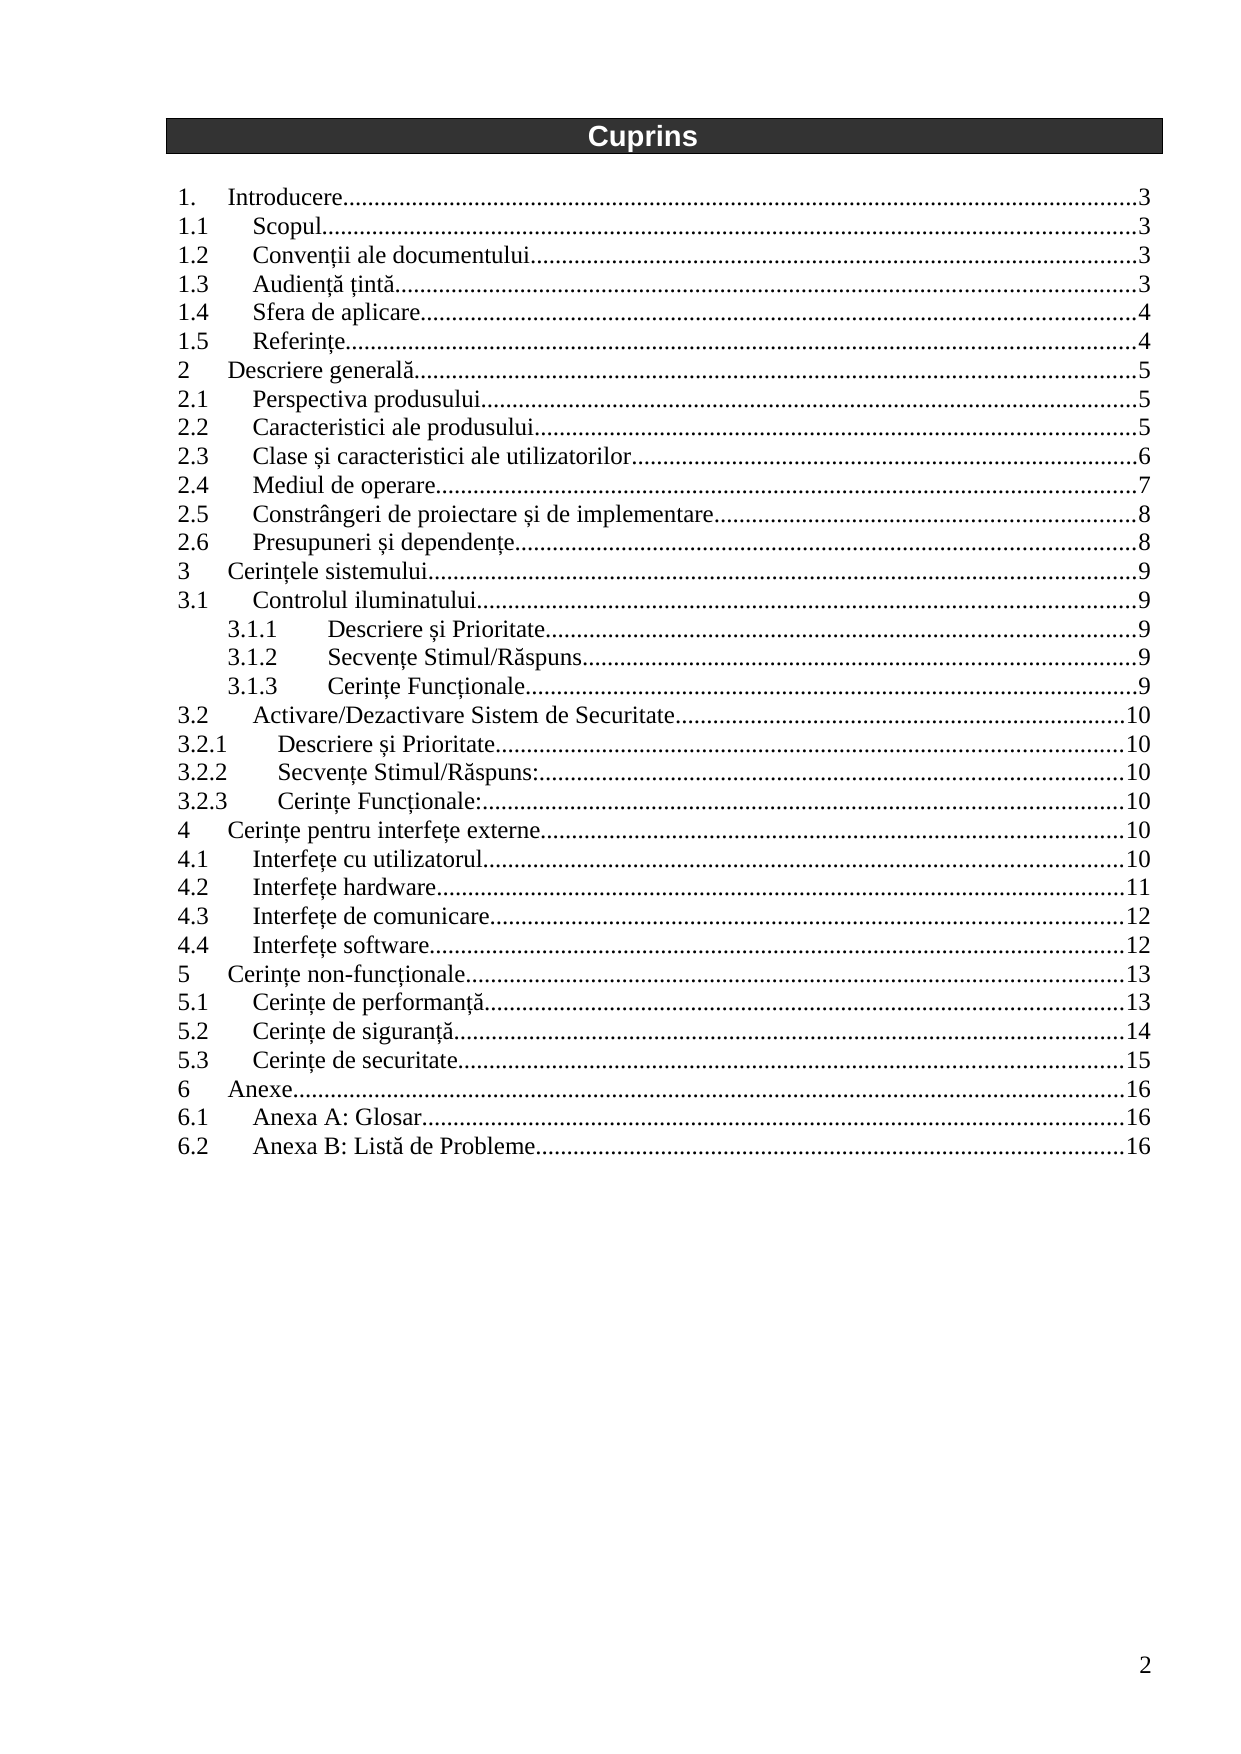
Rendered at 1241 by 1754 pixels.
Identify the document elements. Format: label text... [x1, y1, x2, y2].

text 3.2.1 Descriere și Prioritate 10 [177, 729, 1152, 757]
text 3.1.2 Secvențe Stimul/Răspuns 9 [227, 642, 1152, 671]
text 3.1 Controlul iluminatului 9 [177, 585, 1152, 614]
text 1.5 Referințe 4 [177, 326, 1152, 355]
text 1.4 Sfera de aplicare 4 [177, 297, 1152, 326]
text 6.2 Anexa B: Listă de Probleme 16 [177, 1131, 1152, 1160]
text 3.2 Activare/Dezactivare Sistem de Securitate 10 [177, 700, 1152, 729]
text 2.4 Mediul de operare 7 [177, 470, 1152, 499]
text 4.3 Interfețe de comunicare 12 [177, 901, 1152, 930]
text 1.2 Convenții ale documentului 3 [177, 240, 1152, 269]
text 5.3 Cerințe de securitate 15 [177, 1045, 1152, 1074]
text 3.1.3 Cerințe Funcționale 9 [227, 671, 1152, 700]
text 1. Introducere 3 [177, 182, 1152, 211]
text 3 Cerințele sistemului 9 [177, 556, 1152, 585]
text 2.2 Caracteristici ale produsului 5 [177, 412, 1152, 441]
text 6.1 Anexa A: Glosar 16 [177, 1102, 1152, 1131]
text 6 Anexe 16 [177, 1074, 1152, 1102]
text 5 Cerințe non-funcționale 13 [177, 959, 1152, 987]
text 3.2.3 Cerințe Funcționale: 10 [177, 786, 1152, 815]
text 5.1 Cerințe de performanță 13 [177, 987, 1152, 1016]
text 4.2 Interfețe hardware 11 [177, 872, 1152, 901]
text 2 Descriere generală 5 [177, 355, 1152, 384]
text 1.3 Audiență țintă 3 [177, 269, 1152, 297]
table_header Cuprins [167, 119, 1162, 153]
text 4 Cerințe pentru interfețe externe 10 [177, 815, 1152, 844]
text 3.2.2 Secvențe Stimul/Răspuns: 10 [177, 757, 1152, 786]
text 1.1 Scopul 3 [177, 211, 1152, 240]
text 4.4 Interfețe software 12 [177, 930, 1152, 959]
text 4.1 Interfețe cu utilizatorul 10 [177, 844, 1152, 872]
text 2.3 Clase și caracteristici ale utilizatorilor 6 [177, 441, 1152, 470]
text 3.1.1 Descriere și Prioritate 9 [227, 614, 1152, 642]
text 2.1 Perspectiva produsului 5 [177, 384, 1152, 412]
text 2.6 Presupuneri și dependențe 8 [177, 527, 1152, 556]
text 5.2 Cerințe de siguranță 14 [177, 1016, 1152, 1045]
text 2.5 Constrângeri de proiectare și de implementare 8 [177, 499, 1152, 527]
